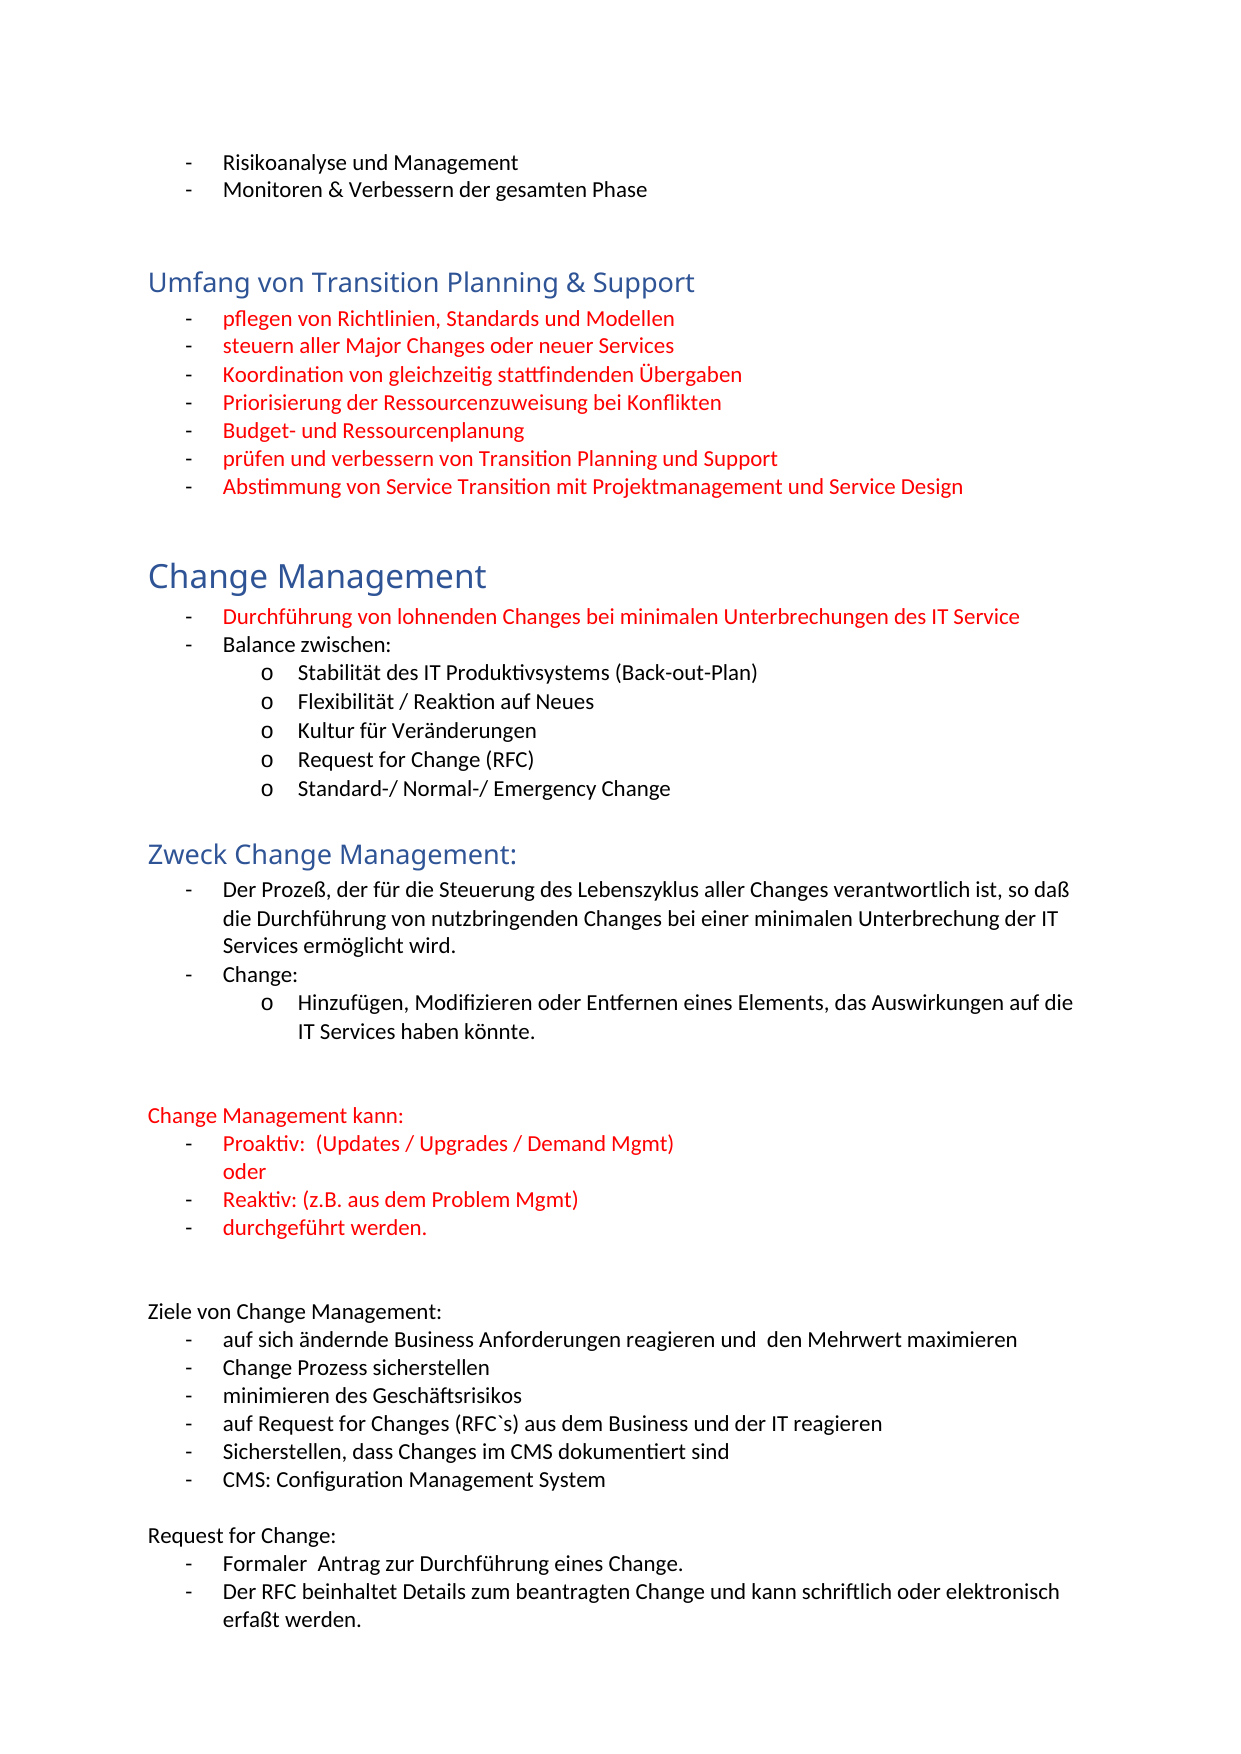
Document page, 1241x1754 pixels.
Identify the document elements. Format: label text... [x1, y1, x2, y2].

list Stabilität des IT Produktivsystems (Back-out-Plan) [260, 658, 1093, 687]
list durchgeführt werden. [185, 1213, 1093, 1241]
list Hinzufügen, Modifizieren oder Entfernen eines Elements, das Auswirkungen auf die IT Services haben könnte. [260, 988, 1093, 1045]
list Abstimmung von Service Transition mit Projektmanagement und Service Design [185, 472, 1093, 500]
list Der RFC beinhaltet Details zum beantragten Change und kann schriftlich oder elektronisch erfaßt werden. [185, 1577, 1093, 1633]
text Change Management kann: [148, 1101, 1093, 1129]
list minimieren des Geschäftsrisikos [185, 1381, 1093, 1409]
list Monitoren & Verbessern der gesamten Phase [185, 176, 1093, 204]
list Der Prozeß, der für die Steuerung des Lebenszyklus aller Changes verantwortlich ist, so daß die Durchführung von nutzbringenden Changes bei einer minimalen Unterbrechung der IT Services ermöglicht wird. [185, 876, 1093, 960]
list Proaktiv: (Updates / Upgrades / Demand Mgmt) oder [185, 1129, 1093, 1185]
list Change: [185, 960, 1093, 988]
list Budget- und Ressourcenplanung [185, 416, 1093, 444]
list Sicherstellen, dass Changes im CMS dokumentiert sind [185, 1437, 1093, 1465]
list pflegen von Richtlinien, Standards und Modellen [185, 304, 1093, 332]
list Formaler Antrag zur Durchführung eines Change. [185, 1549, 1093, 1577]
list Standard-/ Normal-/ Emergency Change [260, 774, 1093, 804]
list Request for Change (RFC) [260, 745, 1093, 774]
list auf Request for Changes (RFC`s) aus dem Business und der IT reagieren [185, 1409, 1093, 1437]
list Koordination von gleichzeitig stattfindenden Übergaben [185, 360, 1093, 388]
list Kultur für Veränderungen [260, 716, 1093, 745]
text Request for Change: [148, 1521, 1093, 1549]
text Ziele von Change Management: [148, 1297, 1093, 1325]
list Risikoanalyse und Management [185, 148, 1093, 176]
list steuern aller Major Changes oder neuer Services [185, 332, 1093, 360]
list auf sich ändernde Business Anforderungen reagieren und den Mehrwert maximieren [185, 1325, 1093, 1353]
list Reaktiv: (z.B. aus dem Problem Mgmt) [185, 1185, 1093, 1213]
list CMS: Configuration Management System [185, 1465, 1093, 1493]
list Balance zwischen: [185, 630, 1093, 658]
list Durchführung von lohnenden Changes bei minimalen Unterbrechungen des IT Service [185, 602, 1093, 630]
list prüfen und verbessern von Transition Planning und Support [185, 444, 1093, 472]
list Change Prozess sicherstellen [185, 1353, 1093, 1381]
subtitle Change Management [148, 553, 1093, 598]
subtitle Zweck Change Management: [148, 836, 1093, 873]
list Priorisierung der Ressourcenzuweisung bei Konflikten [185, 388, 1093, 416]
subtitle Umfang von Transition Planning & Support [148, 264, 1093, 301]
list Flexibilität / Reaktion auf Neues [260, 687, 1093, 716]
